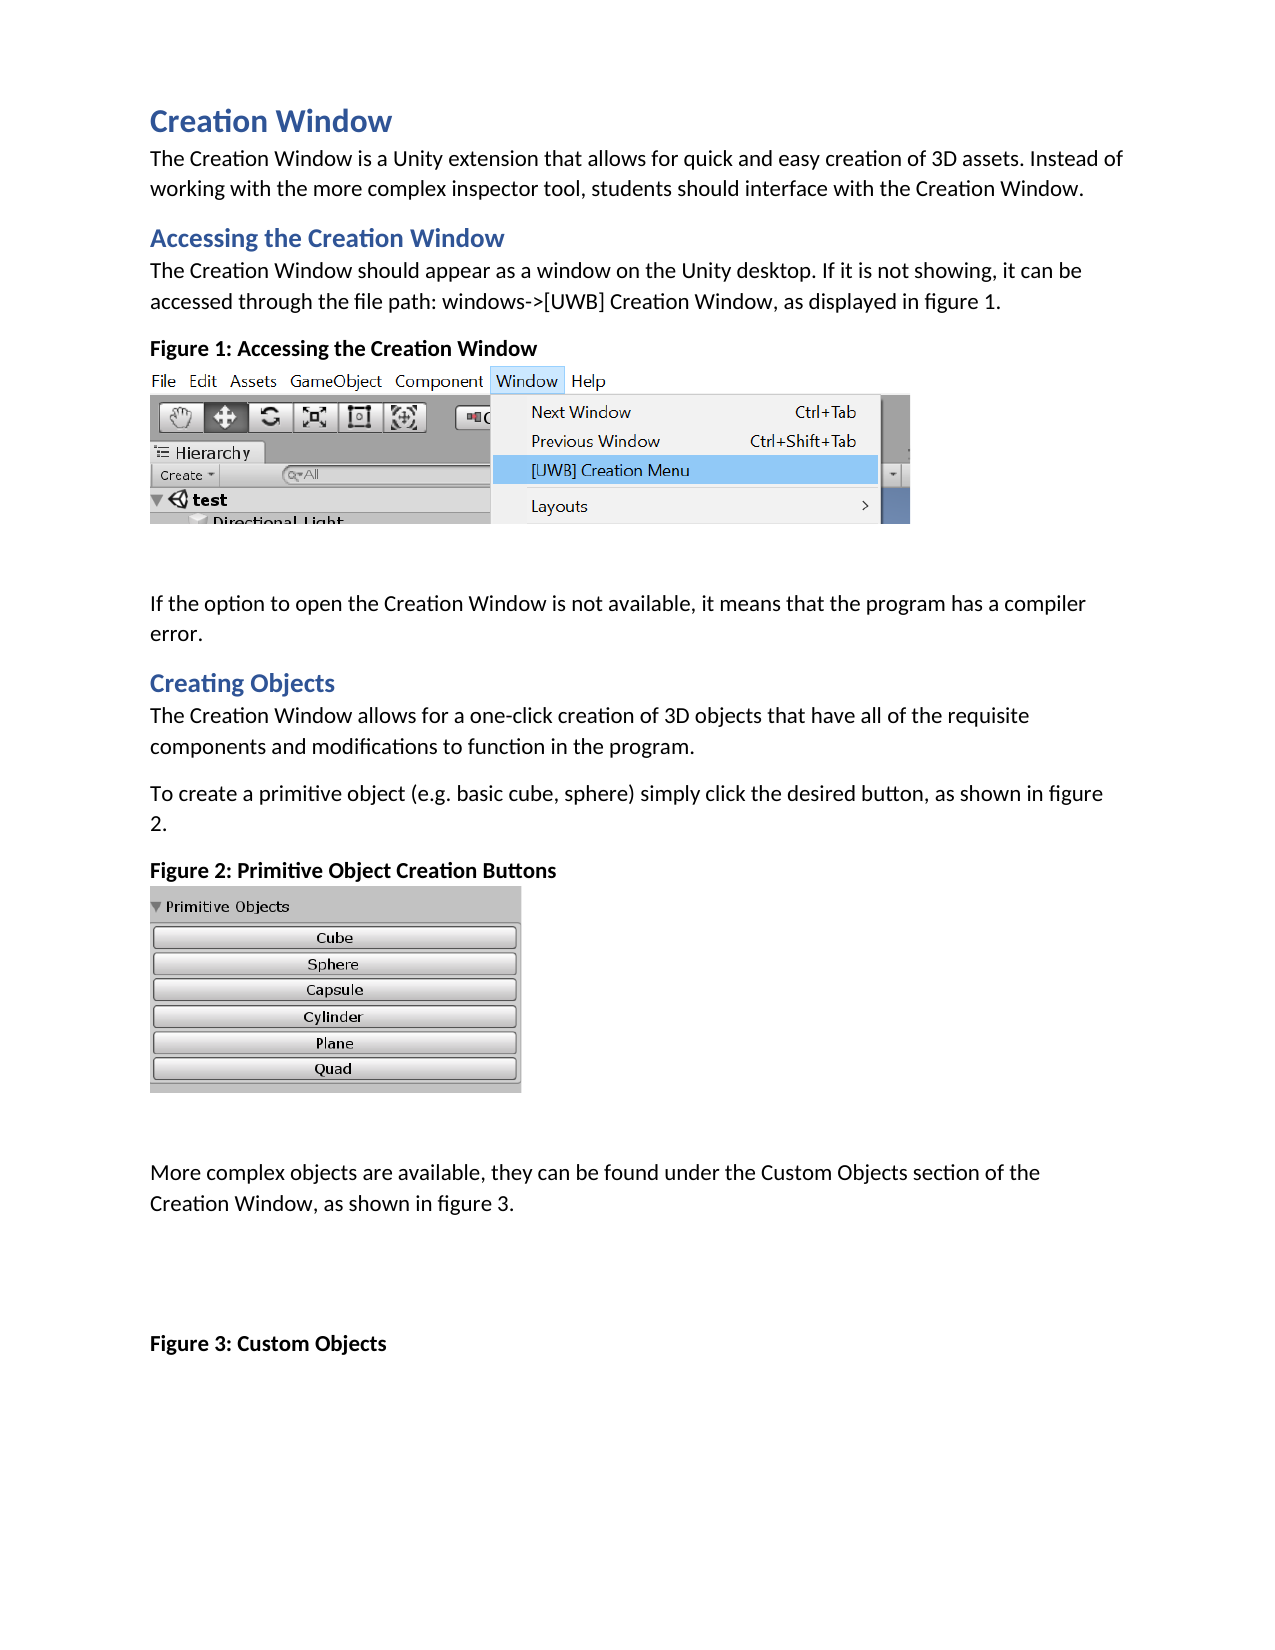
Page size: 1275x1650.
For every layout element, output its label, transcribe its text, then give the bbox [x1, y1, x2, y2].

picture [150, 886, 522, 1093]
text More complex objects are available, they can be found under the Custom Objects section of the Creation Window, as shown in figure 3. [150, 1158, 1125, 1217]
text The Creation Window is a Unity extension that allows for quick and easy creation of 3D assets. Instead of working with the more complex inspector tool, students should interface with the Creation Window. [150, 144, 1125, 202]
picture [150, 363, 911, 524]
subtitle Creating Objects [150, 666, 1125, 699]
text To create a primitive object (e.g. basic cube, sphere) simply click the desired button, as shown in figure 2. [150, 779, 1125, 837]
text Figure 1: Accessing the Creation Window [150, 334, 1125, 362]
text If the option to open the Creation Window is not available, it means that the program has a compiler error. [150, 589, 1125, 647]
text Figure 2: Primitive Object Creation Buttons [150, 856, 1125, 884]
text Figure 3: Custom Objects [150, 1329, 1125, 1357]
text The Creation Window allows for a one-click creation of 3D objects that have all of the requisite components and modifications to function in the program. [150, 702, 1125, 760]
text The Creation Window should appear as a window on the Unity desktop. If it is not showing, it can be accessed through the file path: windows->[UWB] Creation Window, as displayed in figure 1. [150, 257, 1125, 315]
subtitle Accessing the Creation Window [150, 221, 1125, 254]
subtitle Creation Window [150, 100, 1125, 141]
